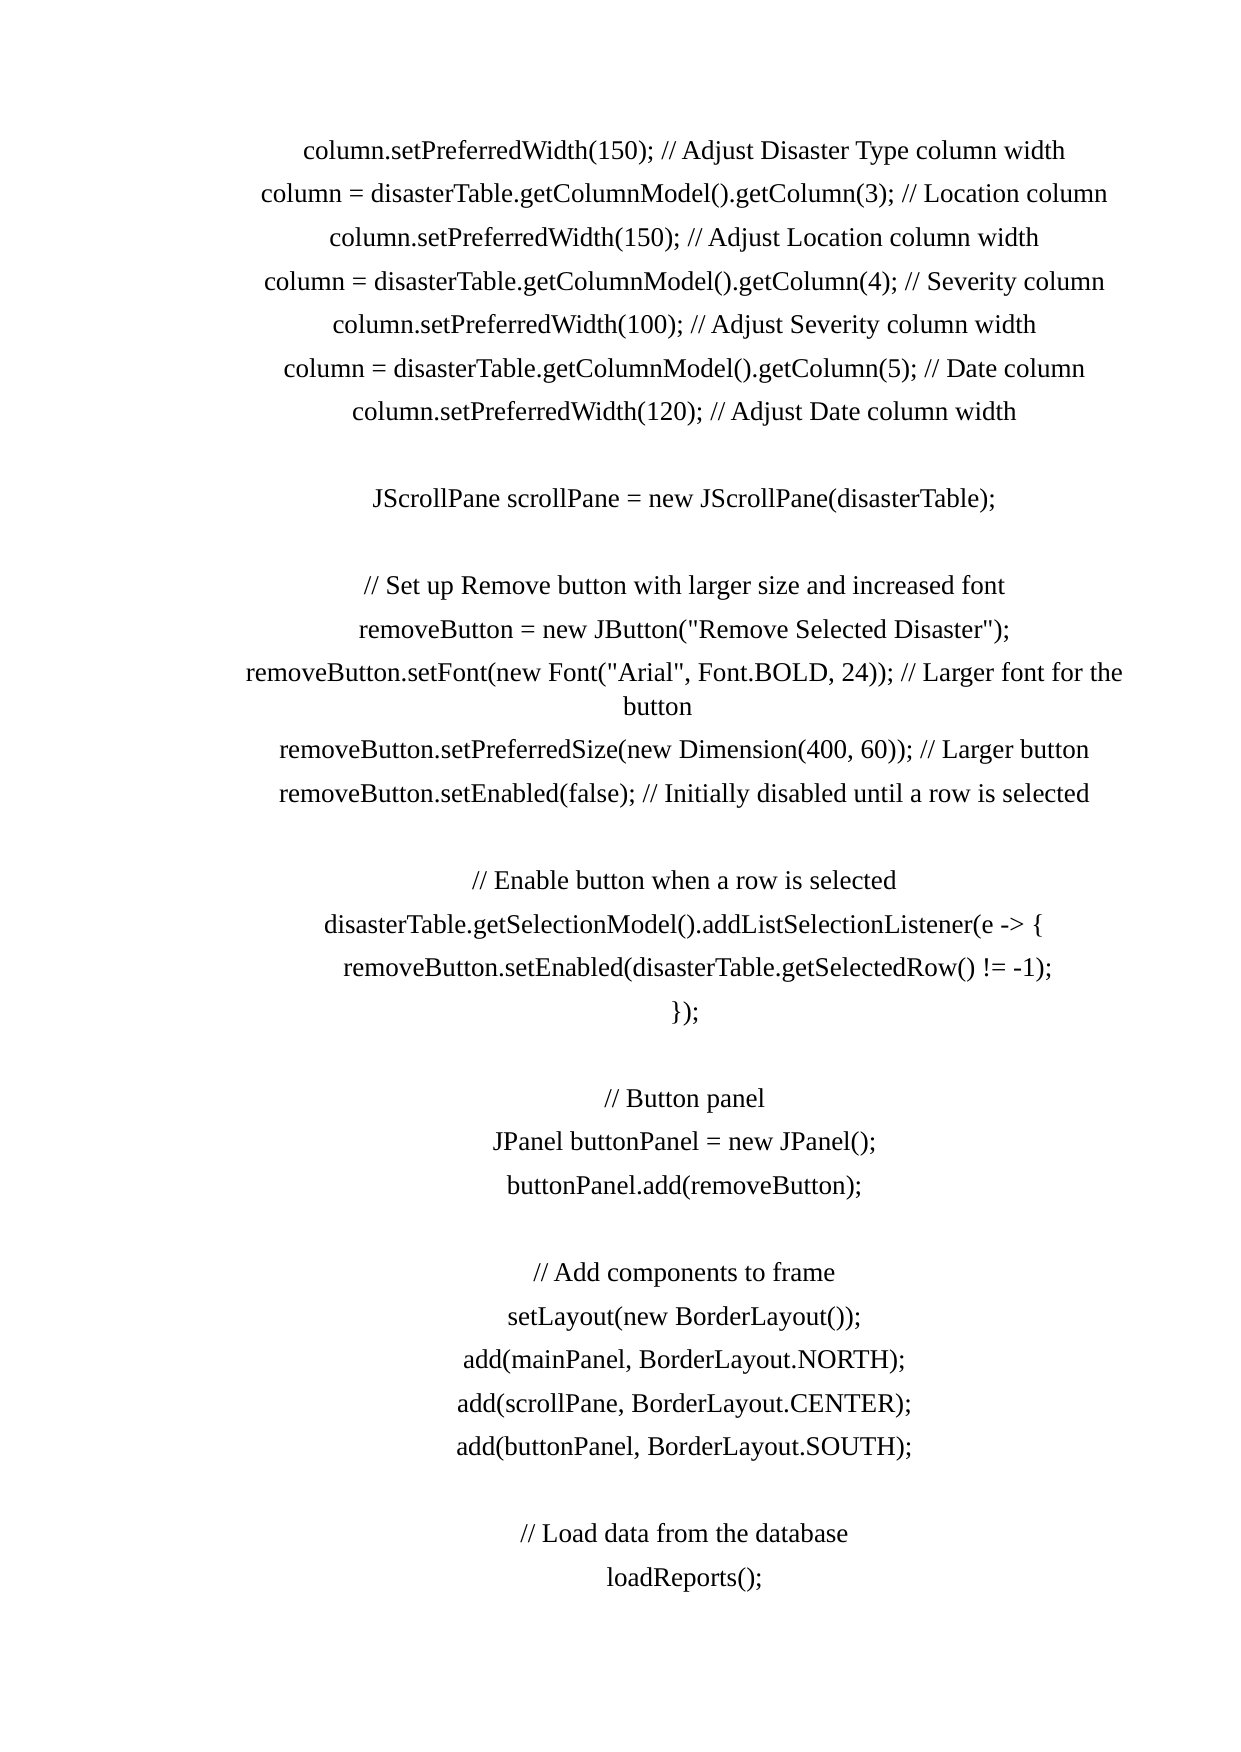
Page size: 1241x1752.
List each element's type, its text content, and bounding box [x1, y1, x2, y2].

text }); [189, 995, 1126, 1026]
text JScrollPane scrollPane = new JScrollPane(disasterTable); [189, 482, 1126, 513]
text removeButton.setEnabled(false); // Initially disabled until a row is selected [189, 777, 1126, 808]
text column = disasterTable.getColumnModel().getColumn(5); // Date column [189, 352, 1126, 383]
text // Enable button when a row is selected [189, 864, 1126, 895]
text column.setPreferredWidth(120); // Adjust Date column width [189, 395, 1126, 426]
text add(buttonPanel, BorderLayout.SOUTH); [189, 1430, 1126, 1461]
text removeButton = new JButton("Remove Selected Disaster"); [189, 613, 1126, 644]
text disasterTable.getSelectionModel().addListSelectionListener(e -> { [189, 908, 1126, 939]
text // Set up Remove button with larger size and increased font [189, 569, 1126, 601]
text removeButton.setFont(new Font("Arial", Font.BOLD, 24)); // Larger font for the button [189, 656, 1126, 721]
text column = disasterTable.getColumnModel().getColumn(4); // Severity column [189, 264, 1126, 296]
text // Add components to frame [189, 1256, 1126, 1287]
text removeButton.setEnabled(disasterTable.getSelectedRow() != -1); [189, 951, 1126, 982]
text JPanel buttonPanel = new JPanel(); [189, 1125, 1126, 1157]
text column.setPreferredWidth(100); // Adjust Severity column width [189, 308, 1126, 339]
text add(mainPanel, BorderLayout.NORTH); [189, 1343, 1126, 1374]
text removeButton.setPreferredSize(new Dimension(400, 60)); // Larger button [189, 733, 1126, 765]
text // Load data from the database [189, 1517, 1126, 1548]
text add(scrollPane, BorderLayout.CENTER); [189, 1387, 1126, 1418]
text loadReports(); [189, 1561, 1126, 1592]
text setLayout(new BorderLayout()); [189, 1299, 1126, 1331]
text column = disasterTable.getColumnModel().getColumn(3); // Location column [189, 177, 1126, 209]
text buttonPanel.add(removeButton); [189, 1169, 1126, 1200]
text // Button panel [189, 1082, 1126, 1113]
text column.setPreferredWidth(150); // Adjust Location column width [189, 221, 1126, 252]
text column.setPreferredWidth(150); // Adjust Disaster Type column width [189, 134, 1126, 165]
